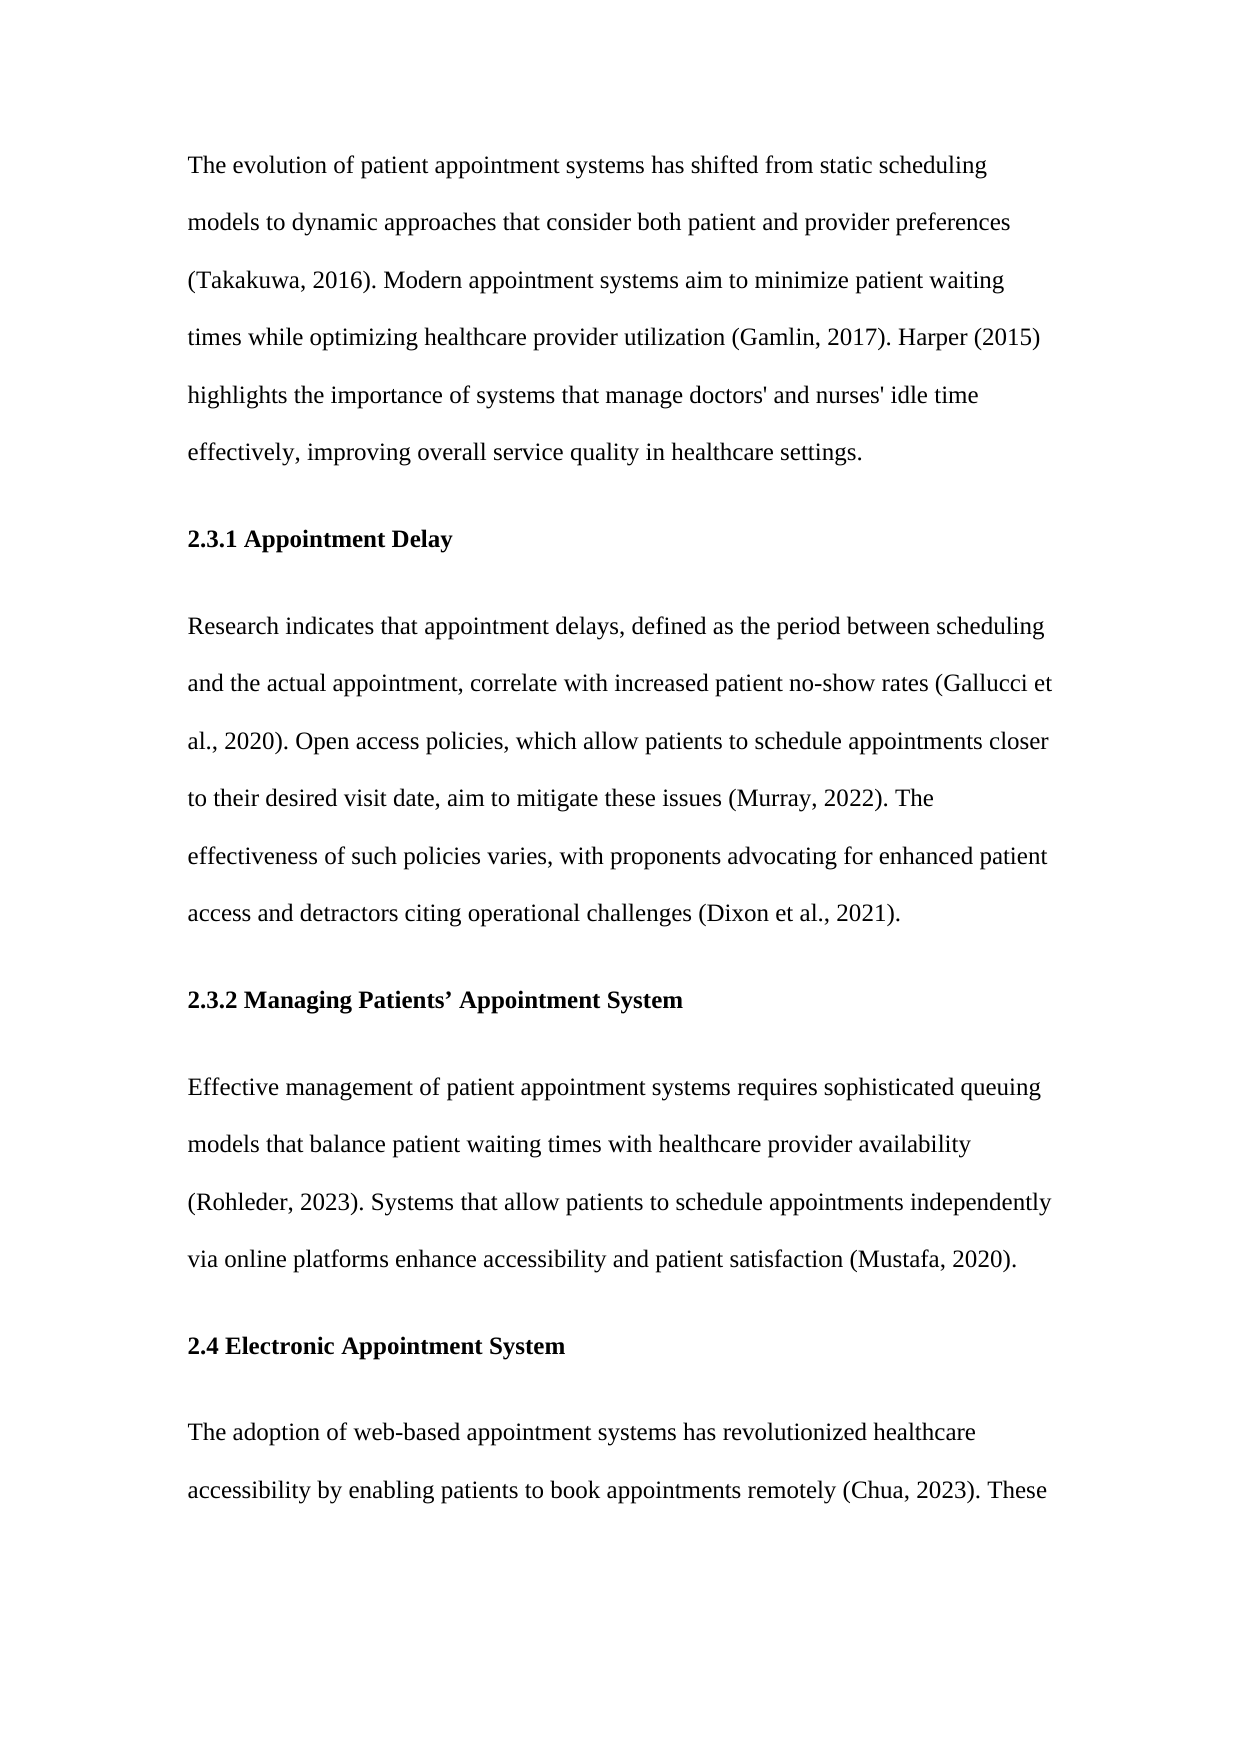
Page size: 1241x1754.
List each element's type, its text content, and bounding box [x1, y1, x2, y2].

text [187, 1417, 1053, 1504]
text The evolution of patient appointment systems has shifted from static scheduling models to dynamic approaches that consider both patient and provider preferences (Takakuwa, 2016). Modern appointment systems aim to minimize patient waiting times while optimizing healthcare provider utilization (Gamlin, 2017). Harper (2015) highlights the importance of systems that manage doctors' and nurses' idle time effectively, improving overall service quality in healthcare settings. [187, 150, 1053, 466]
subtitle 2.3.2 Managing Patients’ Appointment System [187, 985, 1053, 1014]
text Effective management of patient appointment systems requires sophisticated queuing models that balance patient waiting times with healthcare provider availability (Rohleder, 2023). Systems that allow patients to schedule appointments independently via online platforms enhance accessibility and patient satisfaction (Mustafa, 2020). [187, 1072, 1053, 1273]
subtitle 2.3.1 Appointment Delay [187, 524, 1053, 553]
text Research indicates that appointment delays, defined as the period between scheduling and the actual appointment, correlate with increased patient no-show rates (Gallucci et al., 2020). Open access policies, which allow patients to schedule appointments closer to their desired visit date, aim to mitigate these issues (Murray, 2022). The effectiveness of such policies varies, with proponents advocating for enhanced patient access and detractors citing operational challenges (Dixon et al., 2021). [187, 611, 1053, 927]
subtitle 2.4 Electronic Appointment System [187, 1331, 1053, 1359]
